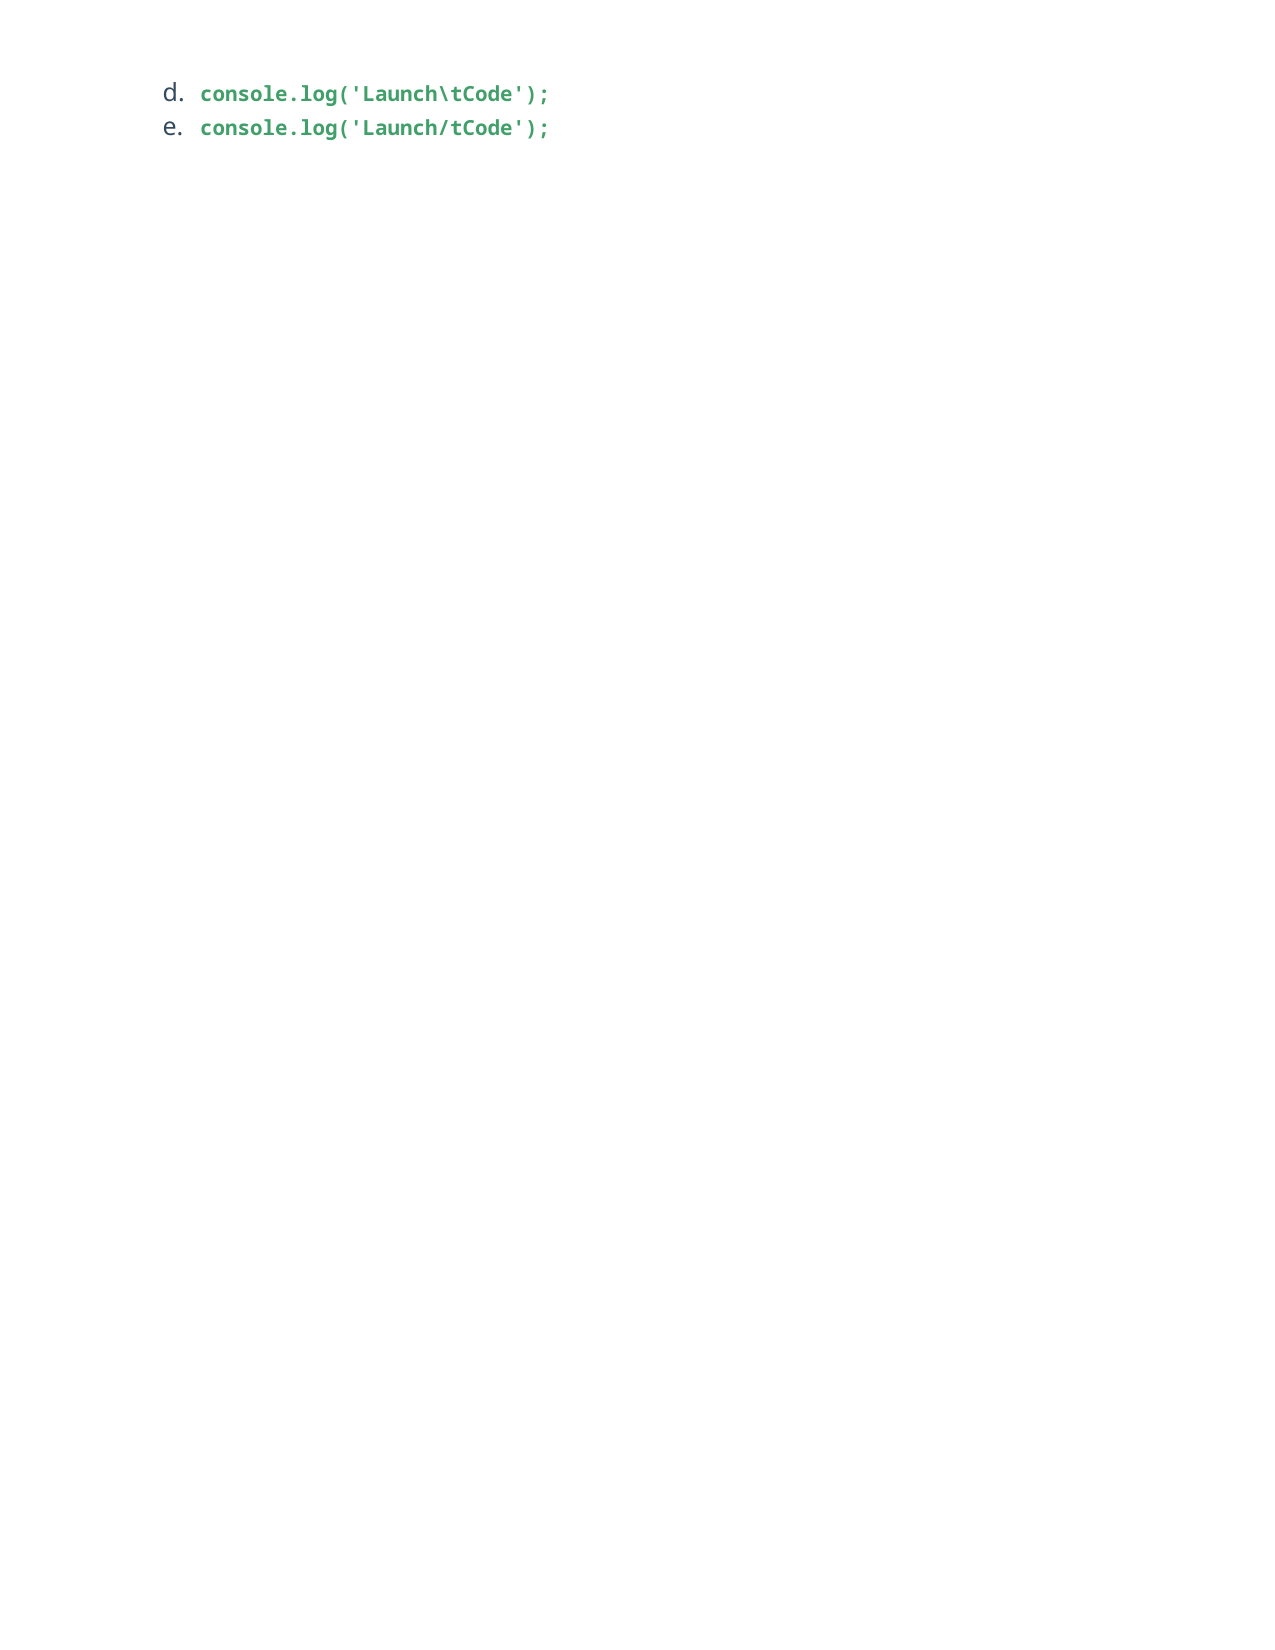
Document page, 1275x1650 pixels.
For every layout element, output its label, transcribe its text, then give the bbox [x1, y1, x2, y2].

list console.log('Launch\tCode'); [162, 75, 1200, 109]
list console.log('Launch/tCode'); [162, 109, 1200, 143]
